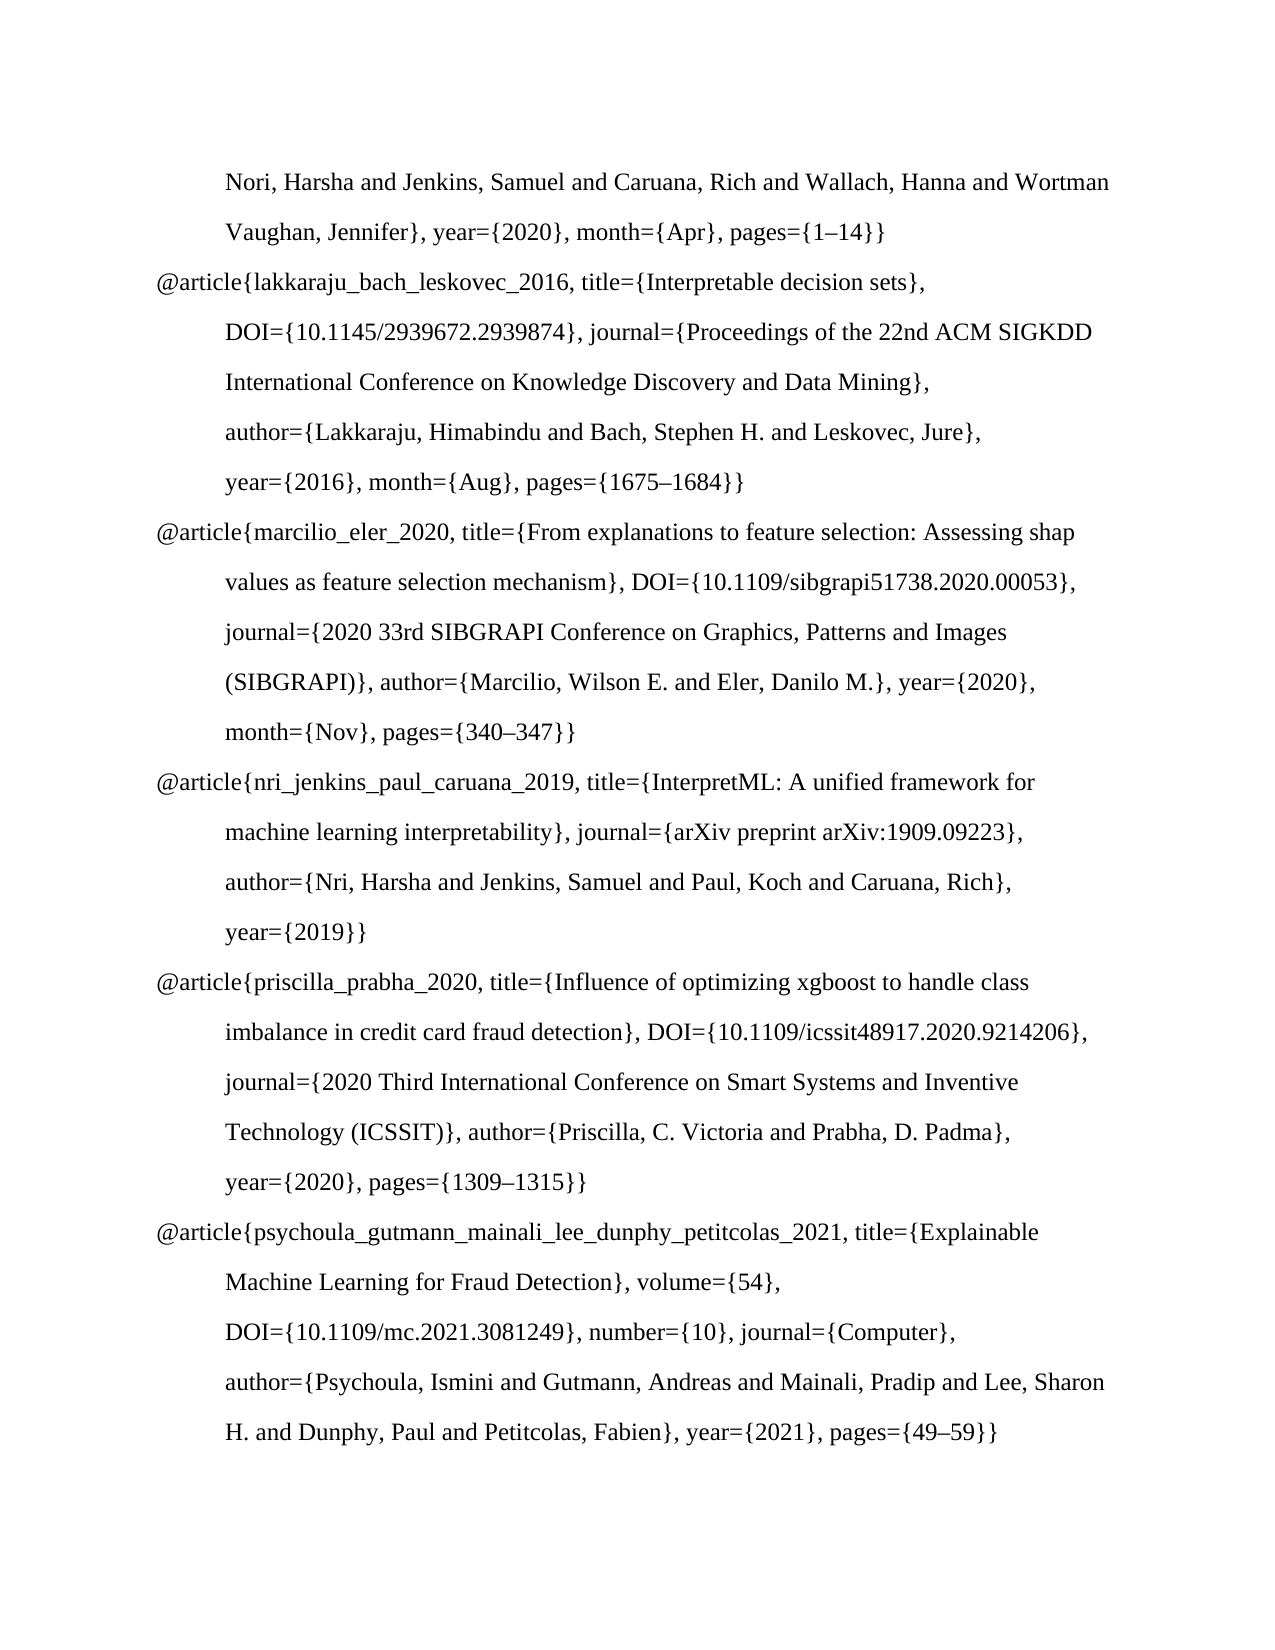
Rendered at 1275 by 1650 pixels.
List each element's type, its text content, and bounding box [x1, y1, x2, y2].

text @article{marcilio_eler_2020, title={From explanations to feature selection: Assessing shap values as feature selection mechanism}, DOI={10.1109/sibgrapi51738.2020.00053}, journal={2020 33rd SIBGRAPI Conference on Graphics, Patterns and Images (SIBGRAPI)}, author={Marcilio, Wilson E. and Eler, Danilo M.}, year={2020}, month={Nov}, pages={340–347}} [150, 500, 1125, 750]
text @article{psychoula_gutmann_mainali_lee_dunphy_petitcolas_2021, title={Explainable Machine Learning for Fraud Detection}, volume={54}, DOI={10.1109/mc.2021.3081249}, number={10}, journal={Computer}, author={Psychoula, Ismini and Gutmann, Andreas and Mainali, Pradip and Lee, Sharon H. and Dunphy, Paul and Petitcolas, Fabien}, year={2021}, pages={49–59}} [150, 1200, 1125, 1450]
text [150, 150, 1125, 250]
text @article{nri_jenkins_paul_caruana_2019, title={InterpretML: A unified framework for machine learning interpretability}, journal={arXiv preprint arXiv:1909.09223}, author={Nri, Harsha and Jenkins, Samuel and Paul, Koch and Caruana, Rich}, year={2019}} [150, 750, 1125, 950]
text @article{priscilla_prabha_2020, title={Influence of optimizing xgboost to handle class imbalance in credit card fraud detection}, DOI={10.1109/icssit48917.2020.9214206}, journal={2020 Third International Conference on Smart Systems and Inventive Technology (ICSSIT)}, author={Priscilla, C. Victoria and Prabha, D. Padma}, year={2020}, pages={1309–1315}} [150, 950, 1125, 1200]
text @article{lakkaraju_bach_leskovec_2016, title={Interpretable decision sets}, DOI={10.1145/2939672.2939874}, journal={Proceedings of the 22nd ACM SIGKDD International Conference on Knowledge Discovery and Data Mining}, author={Lakkaraju, Himabindu and Bach, Stephen H. and Leskovec, Jure}, year={2016}, month={Aug}, pages={1675–1684}} [150, 250, 1125, 500]
